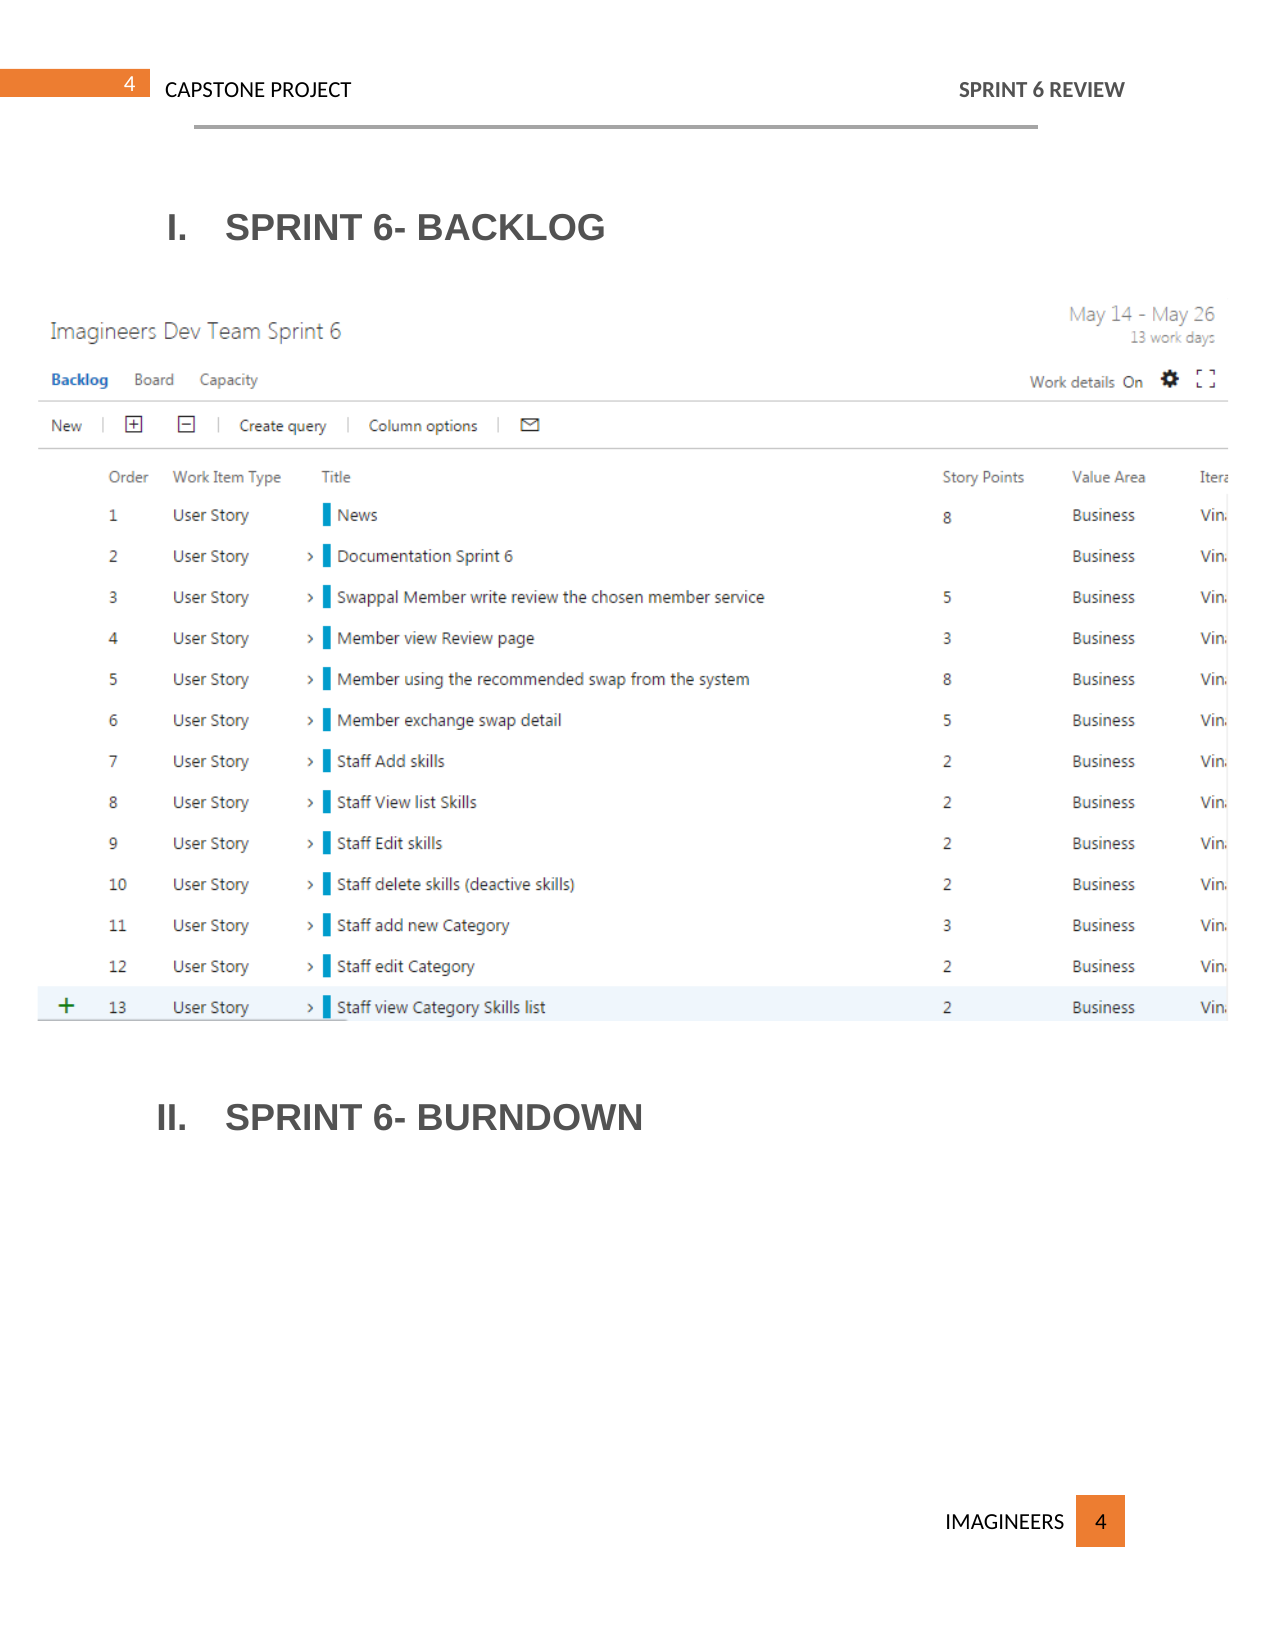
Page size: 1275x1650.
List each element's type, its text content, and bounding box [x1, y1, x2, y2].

picture [37, 298, 1229, 1021]
subtitle SPRINT 6- BURNDOWN [187, 1095, 1125, 1138]
subtitle SPRINT 6- BACKLOG [187, 205, 1125, 248]
